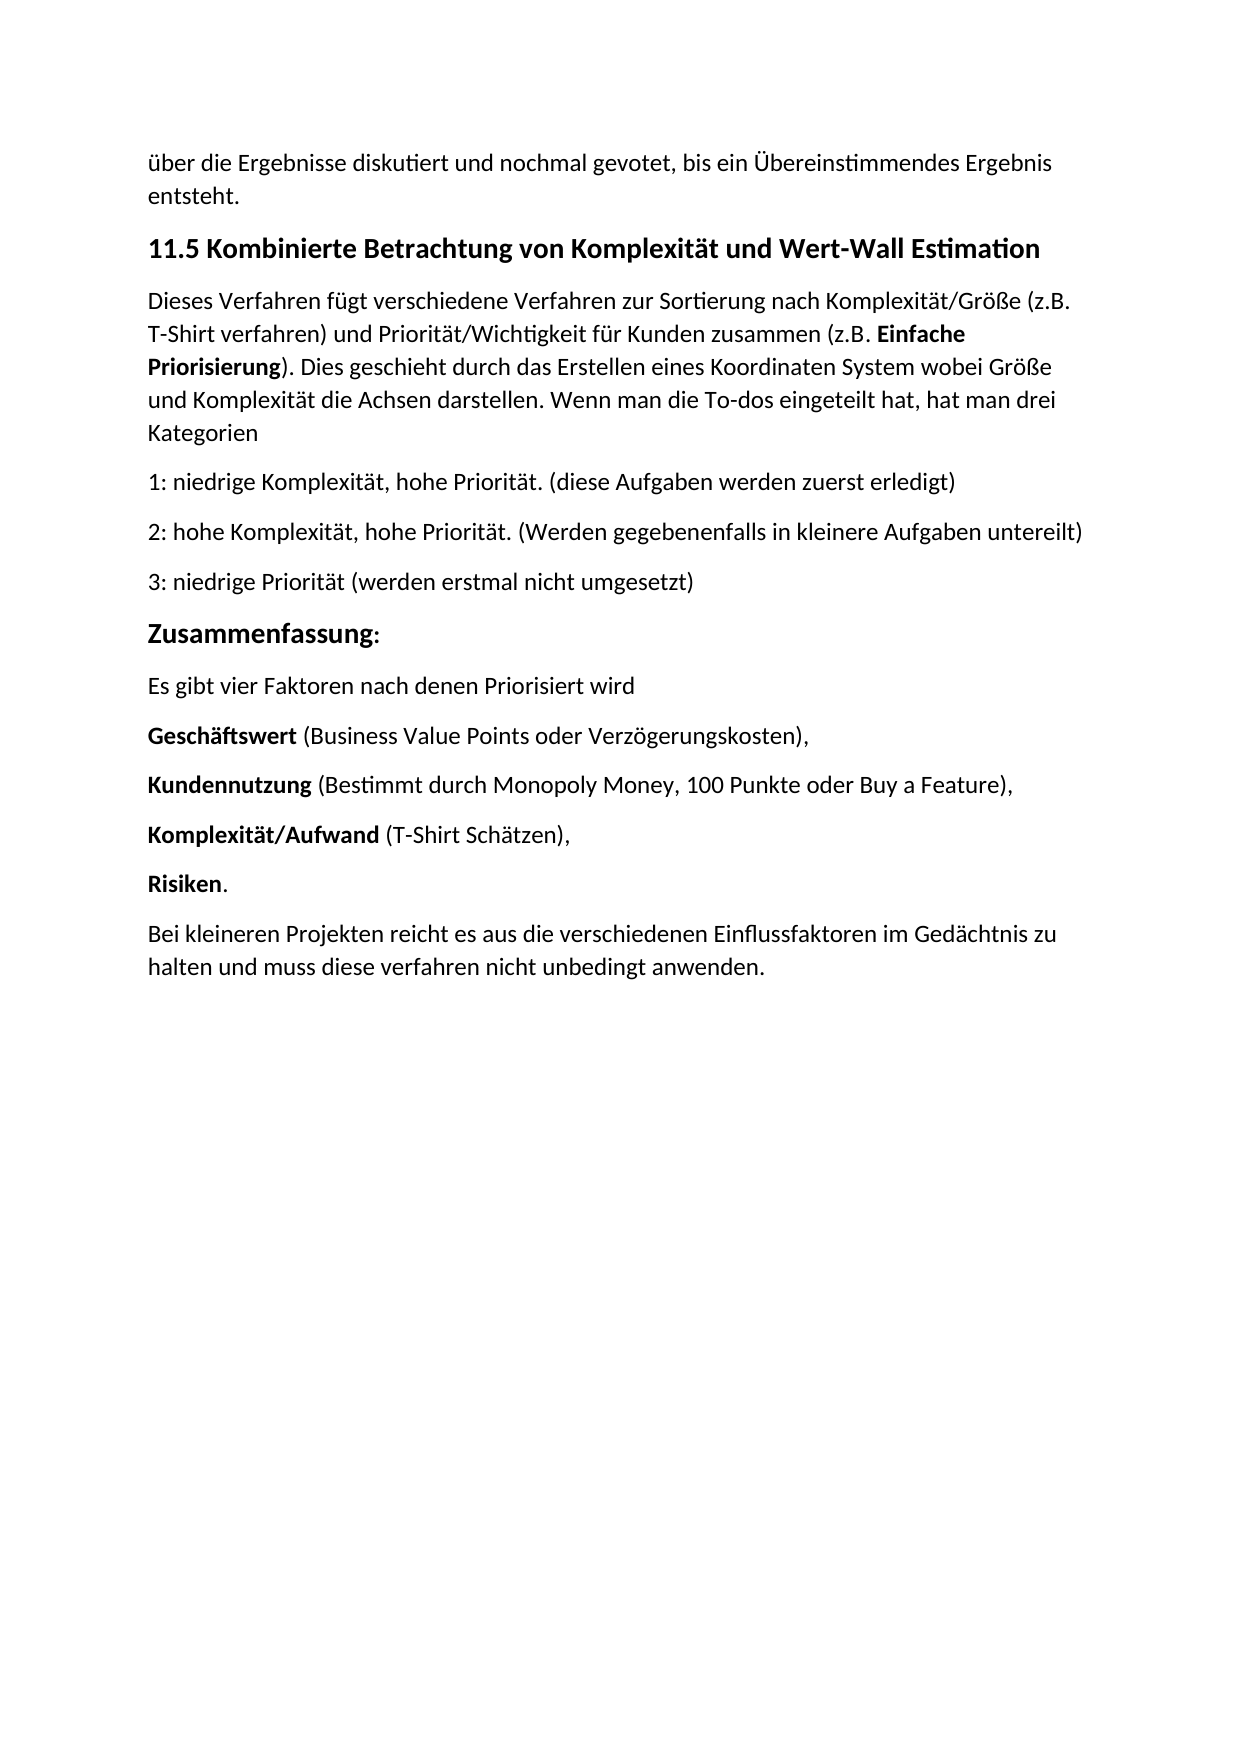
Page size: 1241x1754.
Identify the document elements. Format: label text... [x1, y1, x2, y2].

text 1: niedrige Komplexität, hohe Priorität. (diese Aufgaben werden zuerst erledigt) [148, 466, 1093, 497]
text 11.5 Kombinierte Betrachtung von Komplexität und Wert-Wall Estimation [148, 230, 1093, 266]
text Risiken. [148, 869, 1093, 899]
text Komplexität/Aufwand (T-Shirt Schätzen), [148, 819, 1093, 849]
text Zusammenfassung: [148, 615, 1093, 651]
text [148, 148, 1093, 211]
text Kundennutzung (Bestimmt durch Monopoly Money, 100 Punkte oder Buy a Feature), [148, 769, 1093, 800]
text Bei kleineren Projekten reicht es aus die verschiedenen Einflussfaktoren im Gedächtnis zu halten und muss diese verfahren nicht unbedingt anwenden. [148, 918, 1093, 982]
text Es gibt vier Faktoren nach denen Priorisiert wird [148, 670, 1093, 701]
text 2: hohe Komplexität, hohe Priorität. (Werden gegebenenfalls in kleinere Aufgaben untereilt) [148, 516, 1093, 547]
text Dieses Verfahren fügt verschiedene Verfahren zur Sortierung nach Komplexität/Größe (z.B. T-Shirt verfahren) und Priorität/Wichtigkeit für Kunden zusammen (z.B. Einfache Priorisierung). Dies geschieht durch das Erstellen eines Koordinaten System wobei Größe und Komplexität die Achsen darstellen. Wenn man die To-dos eingeteilt hat, hat man drei Kategorien [148, 285, 1093, 447]
text Geschäftswert (Business Value Points oder Verzögerungskosten), [148, 720, 1093, 750]
text 3: niedrige Priorität (werden erstmal nicht umgesetzt) [148, 566, 1093, 596]
